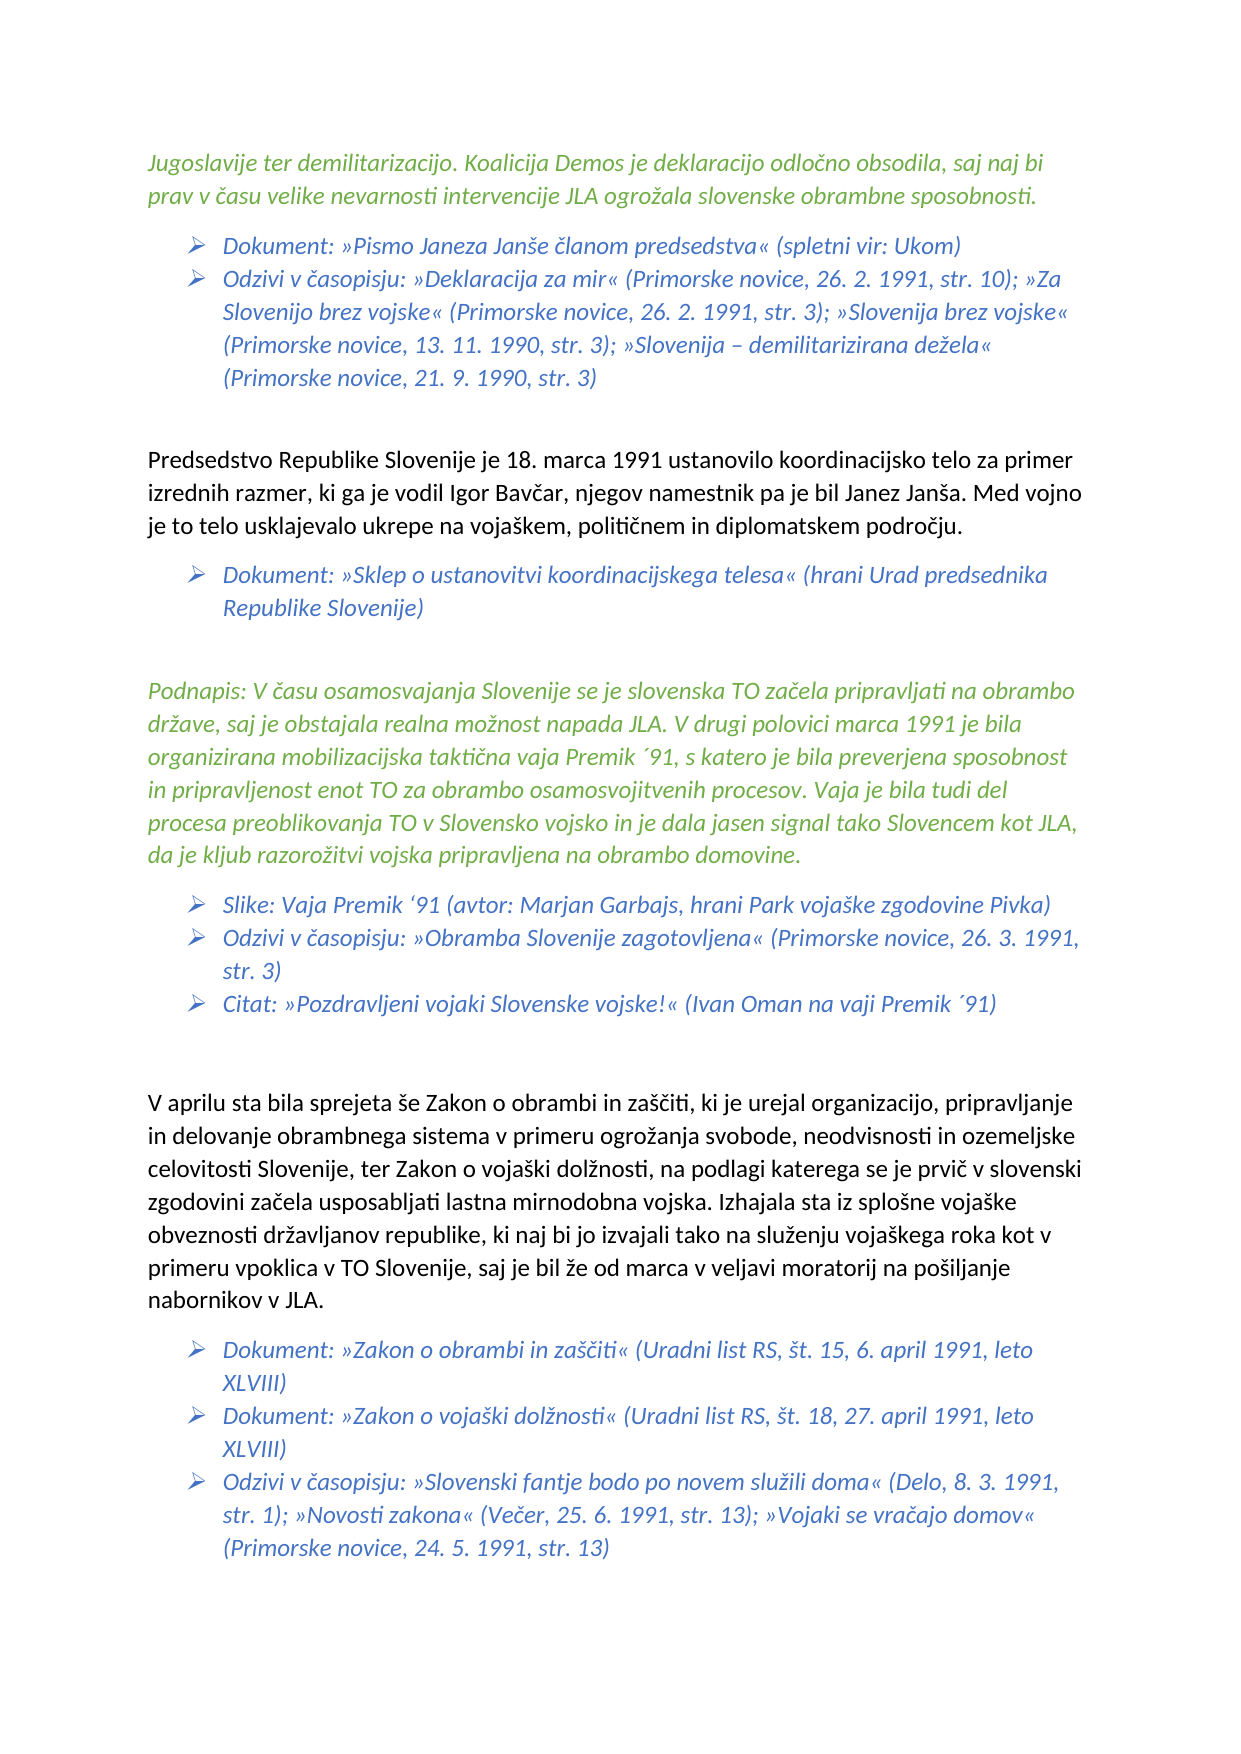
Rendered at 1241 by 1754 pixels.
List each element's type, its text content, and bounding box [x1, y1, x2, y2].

list Citat: »Pozdravljeni vojaki Slovenske vojske!« (Ivan Oman na vaji Premik ´91) [185, 988, 1093, 1018]
list Odzivi v časopisju: »Obramba Slovenije zagotovljena« (Primorske novice, 26. 3. 1991, str. 3) [185, 922, 1093, 986]
list Dokument: »Zakon o obrambi in zaščiti« (Uradni list RS, št. 15, 6. april 1991, leto XLVIII) [185, 1334, 1093, 1398]
list Dokument: »Zakon o vojaški dolžnosti« (Uradni list RS, št. 18, 27. april 1991, leto XLVIII) [185, 1400, 1093, 1463]
text Predsedstvo Republike Slovenije je 18. marca 1991 ustanovilo koordinacijsko telo za primer izrednih razmer, ki ga je vodil Igor Bavčar, njegov namestnik pa je bil Janez Janša. Med vojno je to telo usklajevalo ukrepe na vojaškem, političnem in diplomatskem področju. [148, 444, 1093, 541]
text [148, 148, 1093, 211]
list Odzivi v časopisju: »Slovenski fantje bodo po novem služili doma« (Delo, 8. 3. 1991, str. 1); »Novosti zakona« (Večer, 25. 6. 1991, str. 13); »Vojaki se vračajo domov« (Primorske novice, 24. 5. 1991, str. 13) [185, 1466, 1093, 1562]
text V aprilu sta bila sprejeta še Zakon o obrambi in zaščiti, ki je urejal organizacijo, pripravljanje in delovanje obrambnega sistema v primeru ogrožanja svobode, neodvisnosti in ozemeljske celovitosti Slovenije, ter Zakon o vojaški dolžnosti, na podlagi katerega se je prvič v slovenski zgodovini začela usposabljati lastna mirnodobna vojska. Izhajala sta iz splošne vojaške obveznosti državljanov republike, ki naj bi jo izvajali tako na služenju vojaškega roka kot v primeru vpoklica v TO Slovenije, saj je bil že od marca v veljavi moratorij na pošiljanje nabornikov v JLA. [148, 1087, 1093, 1315]
list Dokument: »Sklep o ustanovitvi koordinacijskega telesa« (hrani Urad predsednika Republike Slovenije) [185, 560, 1093, 623]
list Slike: Vaja Premik ‘91 (avtor: Marjan Garbajs, hrani Park vojaške zgodovine Pivka) [185, 889, 1093, 920]
list Dokument: »Pismo Janeza Janše članom predsedstva« (spletni vir: Ukom) [185, 230, 1093, 261]
text Podnapis: V času osamosvajanja Slovenije se je slovenska TO začela pripravljati na obrambo države, saj je obstajala realna možnost napada JLA. V drugi polovici marca 1991 je bila organizirana mobilizacijska taktična vaja Premik ´91, s katero je bila preverjena sposobnost in pripravljenost enot TO za obrambo osamosvojitvenih procesov. Vaja je bila tudi del procesa preoblikovanja TO v Slovensko vojsko in je dala jasen signal tako Slovencem kot JLA, da je kljub razorožitvi vojska pripravljena na obrambo domovine. [148, 675, 1093, 870]
list Odzivi v časopisju: »Deklaracija za mir« (Primorske novice, 26. 2. 1991, str. 10); »Za Slovenijo brez vojske« (Primorske novice, 26. 2. 1991, str. 3); »Slovenija brez vojske« (Primorske novice, 13. 11. 1990, str. 3); »Slovenija – demilitarizirana dežela« (Primorske novice, 21. 9. 1990, str. 3) [185, 263, 1093, 392]
